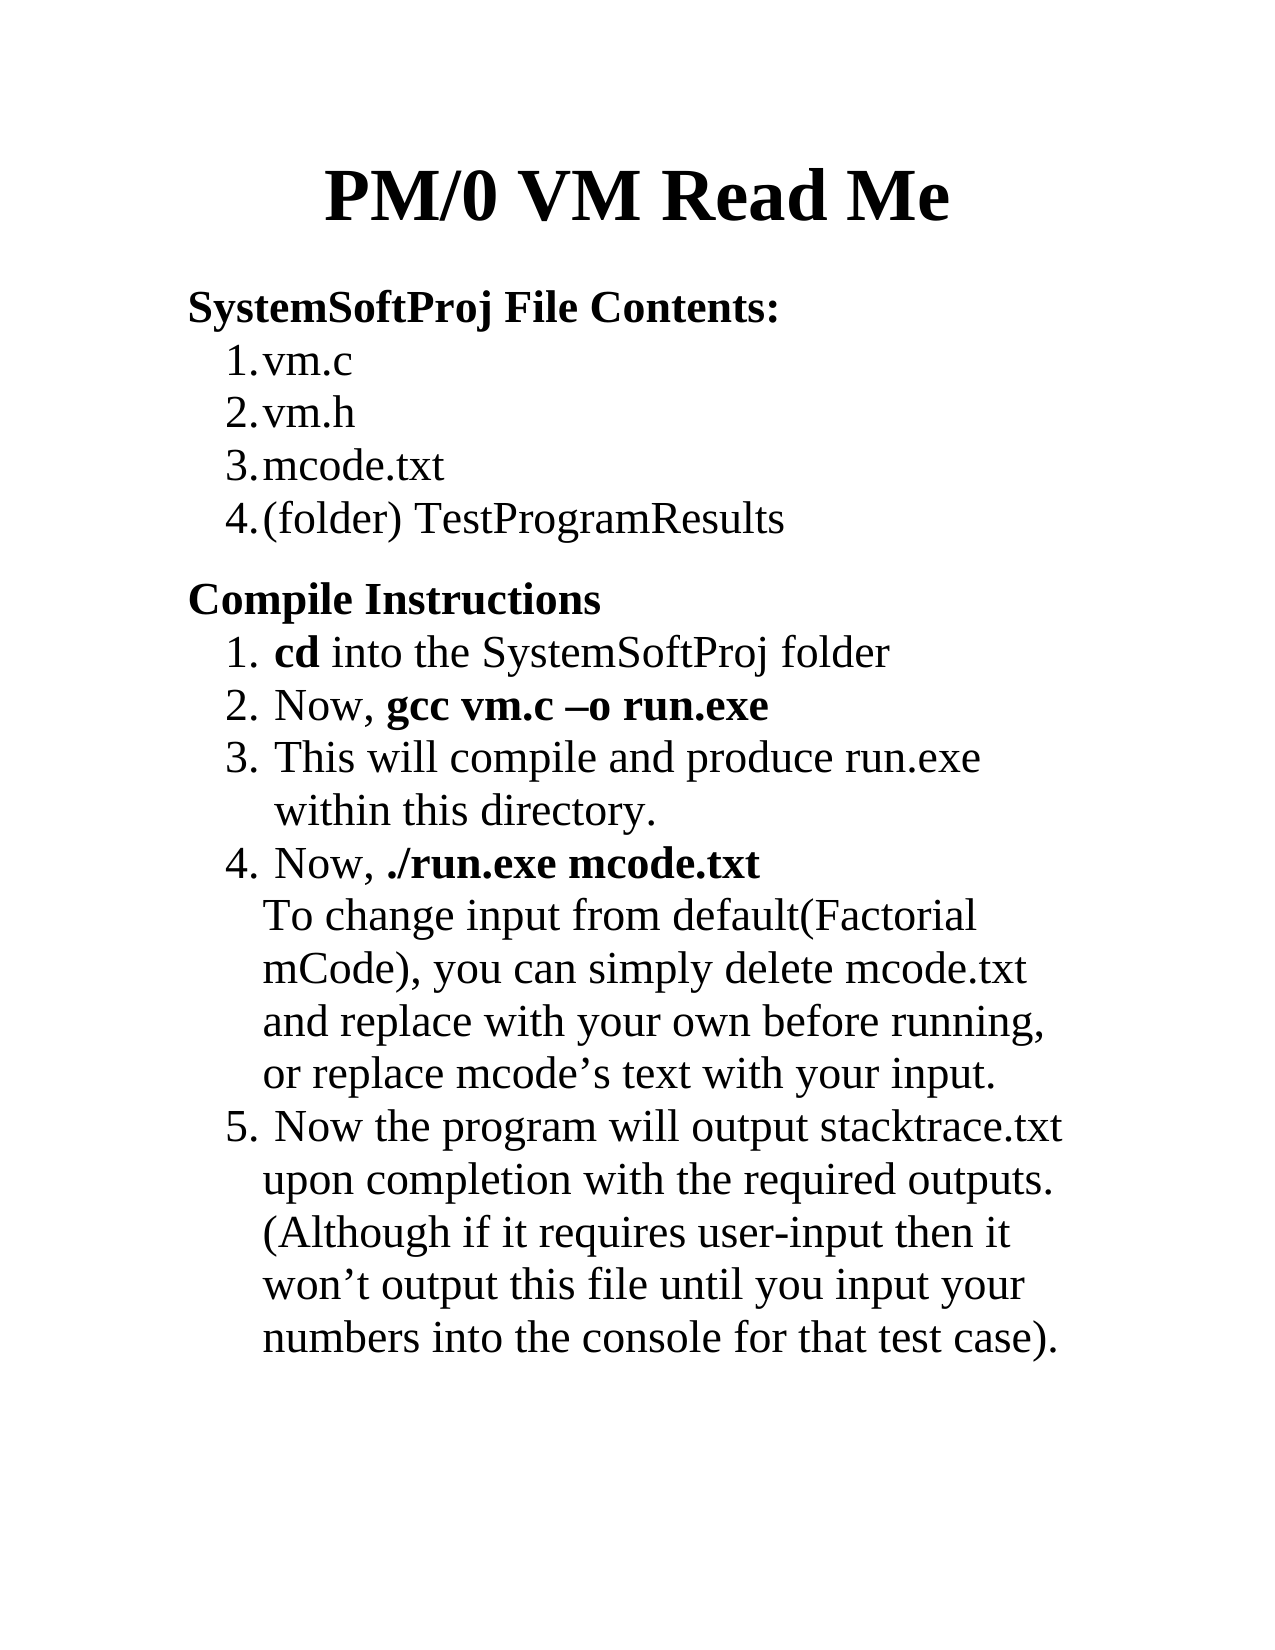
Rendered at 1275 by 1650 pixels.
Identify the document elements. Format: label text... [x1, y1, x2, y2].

list To change input from default(Factorial mCode), you can simply delete mcode.txt and replace with your own before running, or replace mcode’s text with your input. [262, 888, 1087, 1099]
text Compile Instructions [187, 572, 1087, 624]
list cd into the SystemSoftProj folder [225, 624, 1087, 677]
list (folder) TestProgramResults [225, 490, 1087, 543]
list vm.c [225, 332, 1087, 385]
list Now, gcc vm.c –o run.exe [225, 677, 1087, 730]
list mcode.txt [225, 437, 1087, 490]
list vm.h [225, 385, 1087, 437]
text SystemSoftProj File Contents: [187, 279, 1087, 332]
list Now, ./run.exe mcode.txt [225, 835, 1087, 888]
text PM/0 VM Read Me [187, 150, 1087, 236]
list This will compile and produce run.exe [225, 730, 1087, 782]
list within this directory. [262, 782, 1087, 835]
list Now the program will output stacktrace.txt upon completion with the required outputs. (Although if it requires user-input then it won’t output this file until you input your numbers into the console for that test case). [225, 1099, 1087, 1362]
